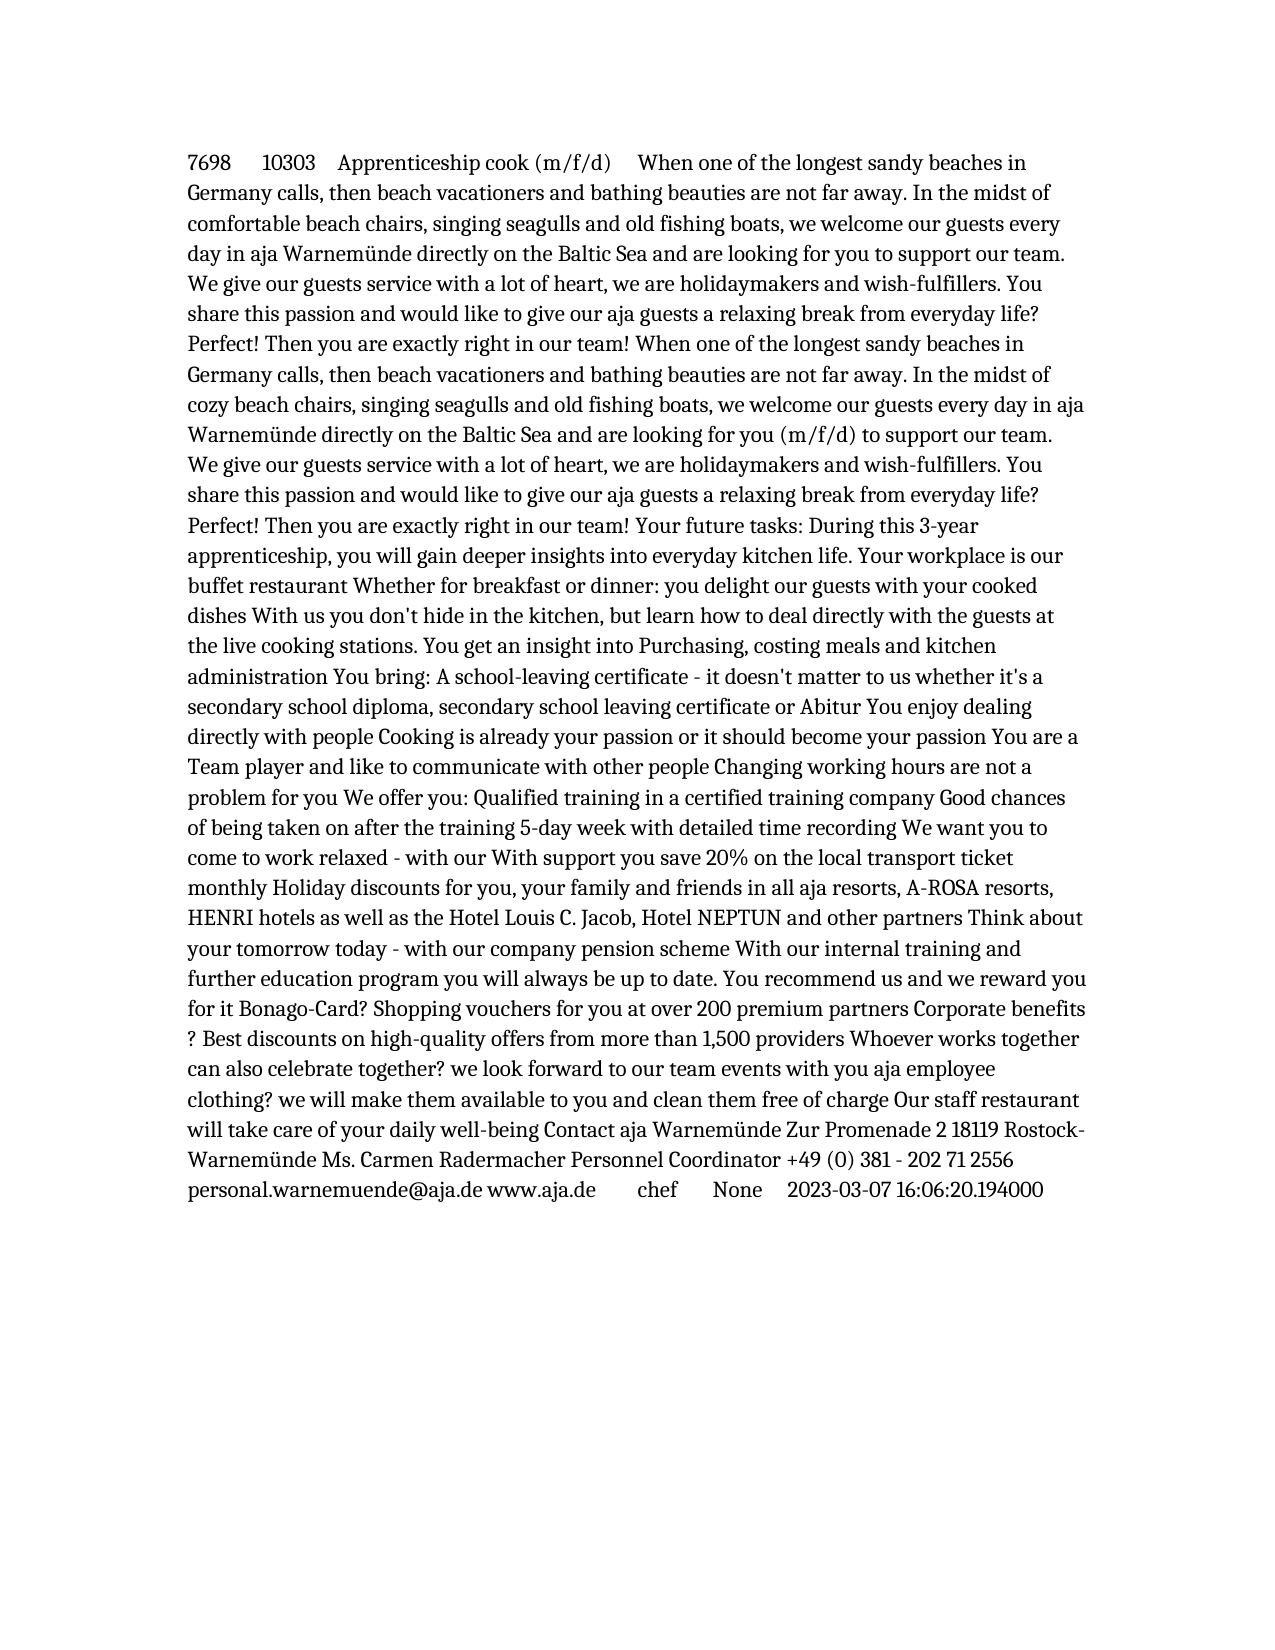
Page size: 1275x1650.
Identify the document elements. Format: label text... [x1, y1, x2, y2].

text 7698 10303 Apprenticeship cook (m/f/d) When one of the longest sandy beaches in Germany calls, then beach vacationers and bathing beauties are not far away. In the midst of comfortable beach chairs, singing seagulls and old fishing boats, we welcome our guests every day in aja Warnemünde directly on the Baltic Sea and are looking for you to support our team. We give our guests service with a lot of heart, we are holidaymakers and wish-fulfillers. You share this passion and would like to give our aja guests a relaxing break from everyday life? Perfect! Then you are exactly right in our team! When one of the longest sandy beaches in Germany calls, then beach vacationers and bathing beauties are not far away. In the midst of cozy beach chairs, singing seagulls and old fishing boats, we welcome our guests every day in aja Warnemünde directly on the Baltic Sea and are looking for you (m/f/d) to support our team. We give our guests service with a lot of heart, we are holidaymakers and wish-fulfillers. You share this passion and would like to give our aja guests a relaxing break from everyday life? Perfect! Then you are exactly right in our team! Your future tasks: During this 3-year apprenticeship, you will gain deeper insights into everyday kitchen life. Your workplace is our buffet restaurant Whether for breakfast or dinner: you delight our guests with your cooked dishes With us you don't hide in the kitchen, but learn how to deal directly with the guests at the live cooking stations. You get an insight into Purchasing, costing meals and kitchen administration You bring: A school-leaving certificate - it doesn't matter to us whether it's a secondary school diploma, secondary school leaving certificate or Abitur You enjoy dealing directly with people Cooking is already your passion or it should become your passion You are a Team player and like to communicate with other people Changing working hours are not a problem for you We offer you: Qualified training in a certified training company Good chances of being taken on after the training 5-day week with detailed time recording We want you to come to work relaxed - with our With support you save 20% on the local transport ticket monthly Holiday discounts for you, your family and friends in all aja resorts, A-ROSA resorts, HENRI hotels as well as the Hotel Louis C. Jacob, Hotel NEPTUN and other partners Think about your tomorrow today - with our company pension scheme With our internal training and further education program you will always be up to date. You recommend us and we reward you for it Bonago-Card? Shopping vouchers for you at over 200 premium partners Corporate benefits ? Best discounts on high-quality offers from more than 1,500 providers Whoever works together can also celebrate together? we look forward to our team events with you aja employee clothing? we will make them available to you and clean them free of charge Our staff restaurant will take care of your daily well-being Contact aja Warnemünde Zur Promenade 2 18119 Rostock-Warnemünde Ms. Carmen Radermacher Personnel Coordinator +49 (0) 381 - 202 71 2556 personal.warnemuende@aja.de www.aja.de chef None 2023-03-07 16:06:20.194000 [187, 150, 1087, 1234]
